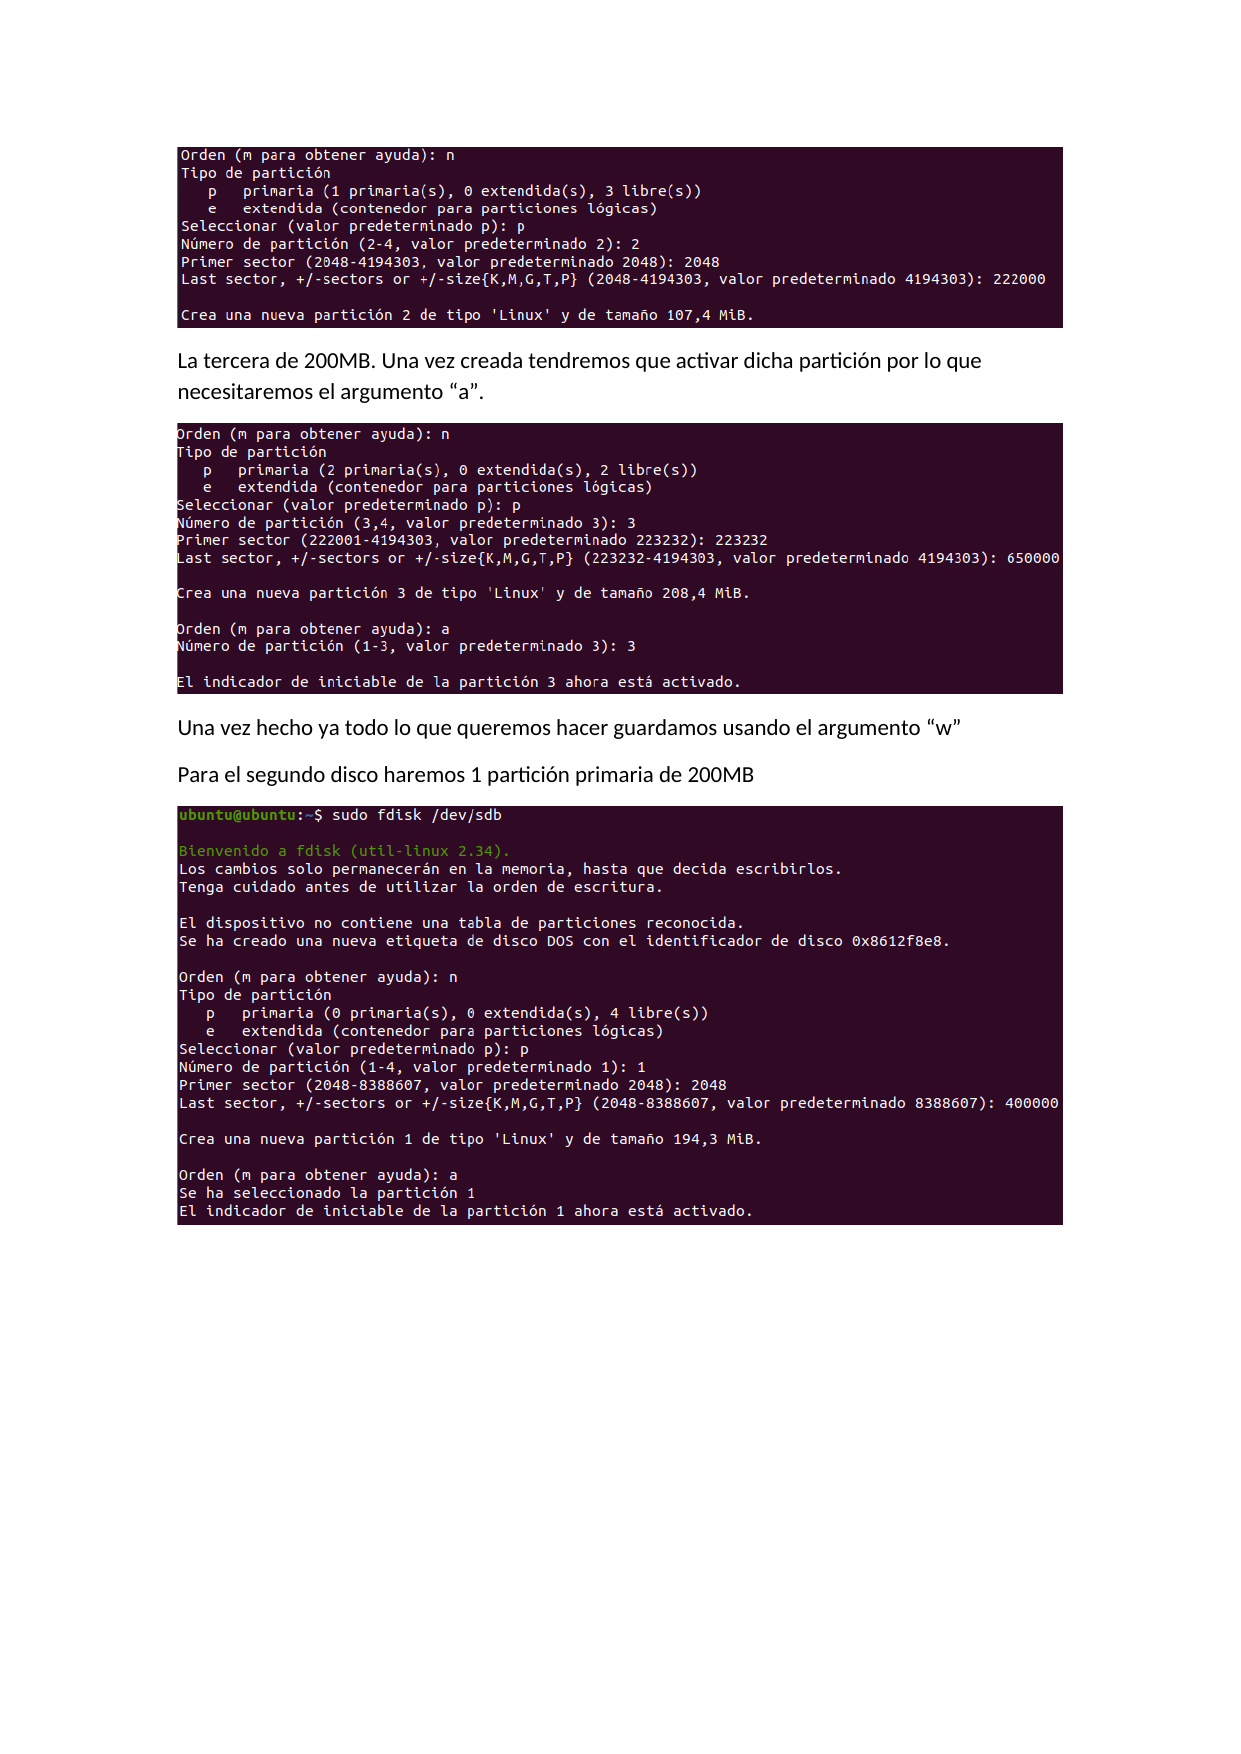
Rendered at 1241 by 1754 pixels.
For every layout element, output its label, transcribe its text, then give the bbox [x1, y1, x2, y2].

text Una vez hecho ya todo lo que queremos hacer guardamos usando el argumento “w” [177, 713, 1063, 741]
text Para el segundo disco haremos 1 partición primaria de 200MB [177, 760, 1063, 788]
picture [177, 423, 1063, 694]
picture [177, 806, 1063, 1225]
picture [177, 147, 1063, 328]
text La tercera de 200MB. Una vez creada tendremos que activar dicha partición por lo que necesitaremos el argumento “a”. [177, 347, 1063, 405]
